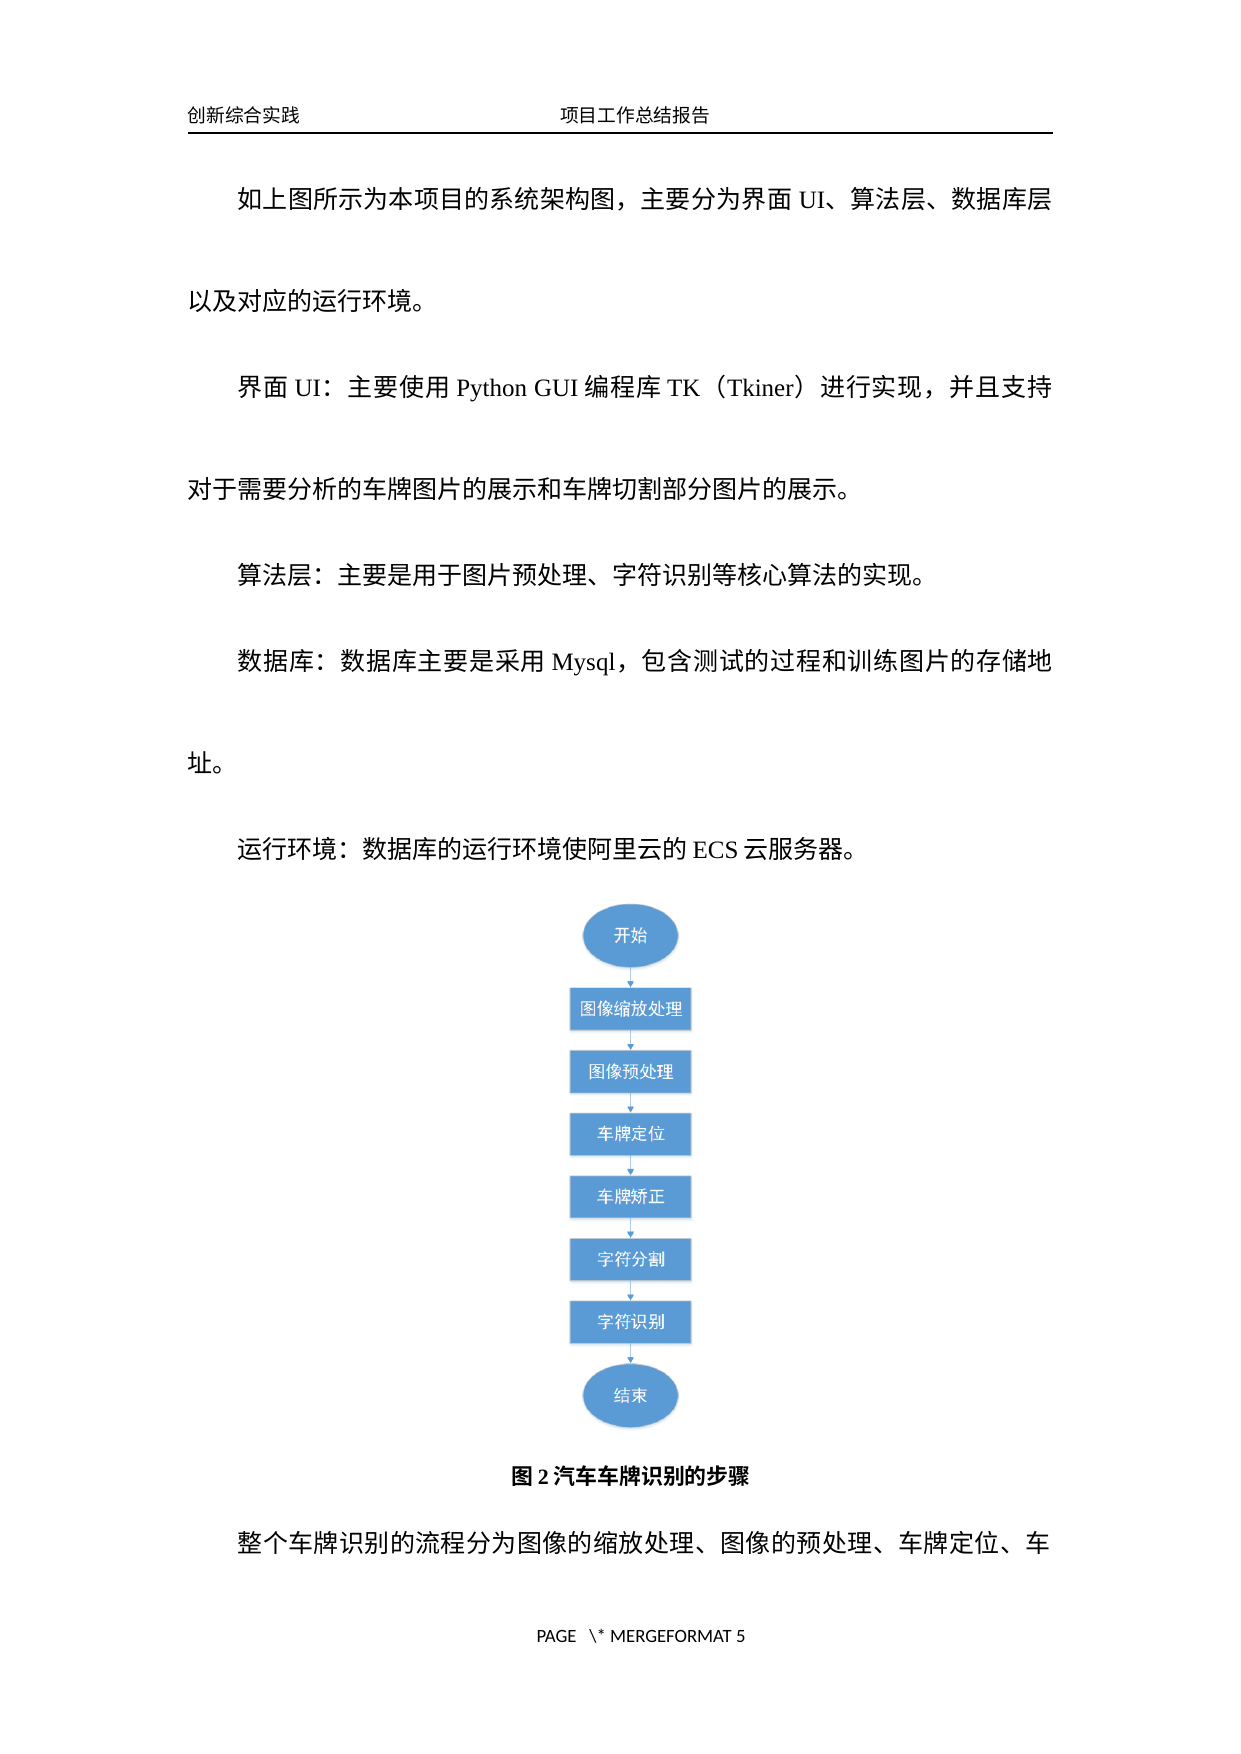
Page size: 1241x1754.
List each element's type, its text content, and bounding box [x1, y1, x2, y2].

text 如上图所示为本项目的系统架构图，主要分为界面UI、算法层、数据库层以及对应的运行环境。 [187, 164, 1053, 334]
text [187, 1508, 1053, 1576]
text 图 2 汽车车牌识别的步骤 [187, 1458, 1053, 1492]
text 数据库：数据库主要是采用Mysql，包含测试的过程和训练图片的存储地址。 [187, 626, 1053, 796]
text 界面UI：主要使用Python GUI编程库TK（Tkiner）进行实现，并且支持对于需要分析的车牌图片的展示和车牌切割部分图片的展示。 [187, 352, 1053, 522]
text 运行环境：数据库的运行环境使阿里云的ECS云服务器。 [187, 814, 1053, 882]
picture [566, 899, 695, 1435]
text 算法层：主要是用于图片预处理、字符识别等核心算法的实现。 [187, 540, 1053, 608]
